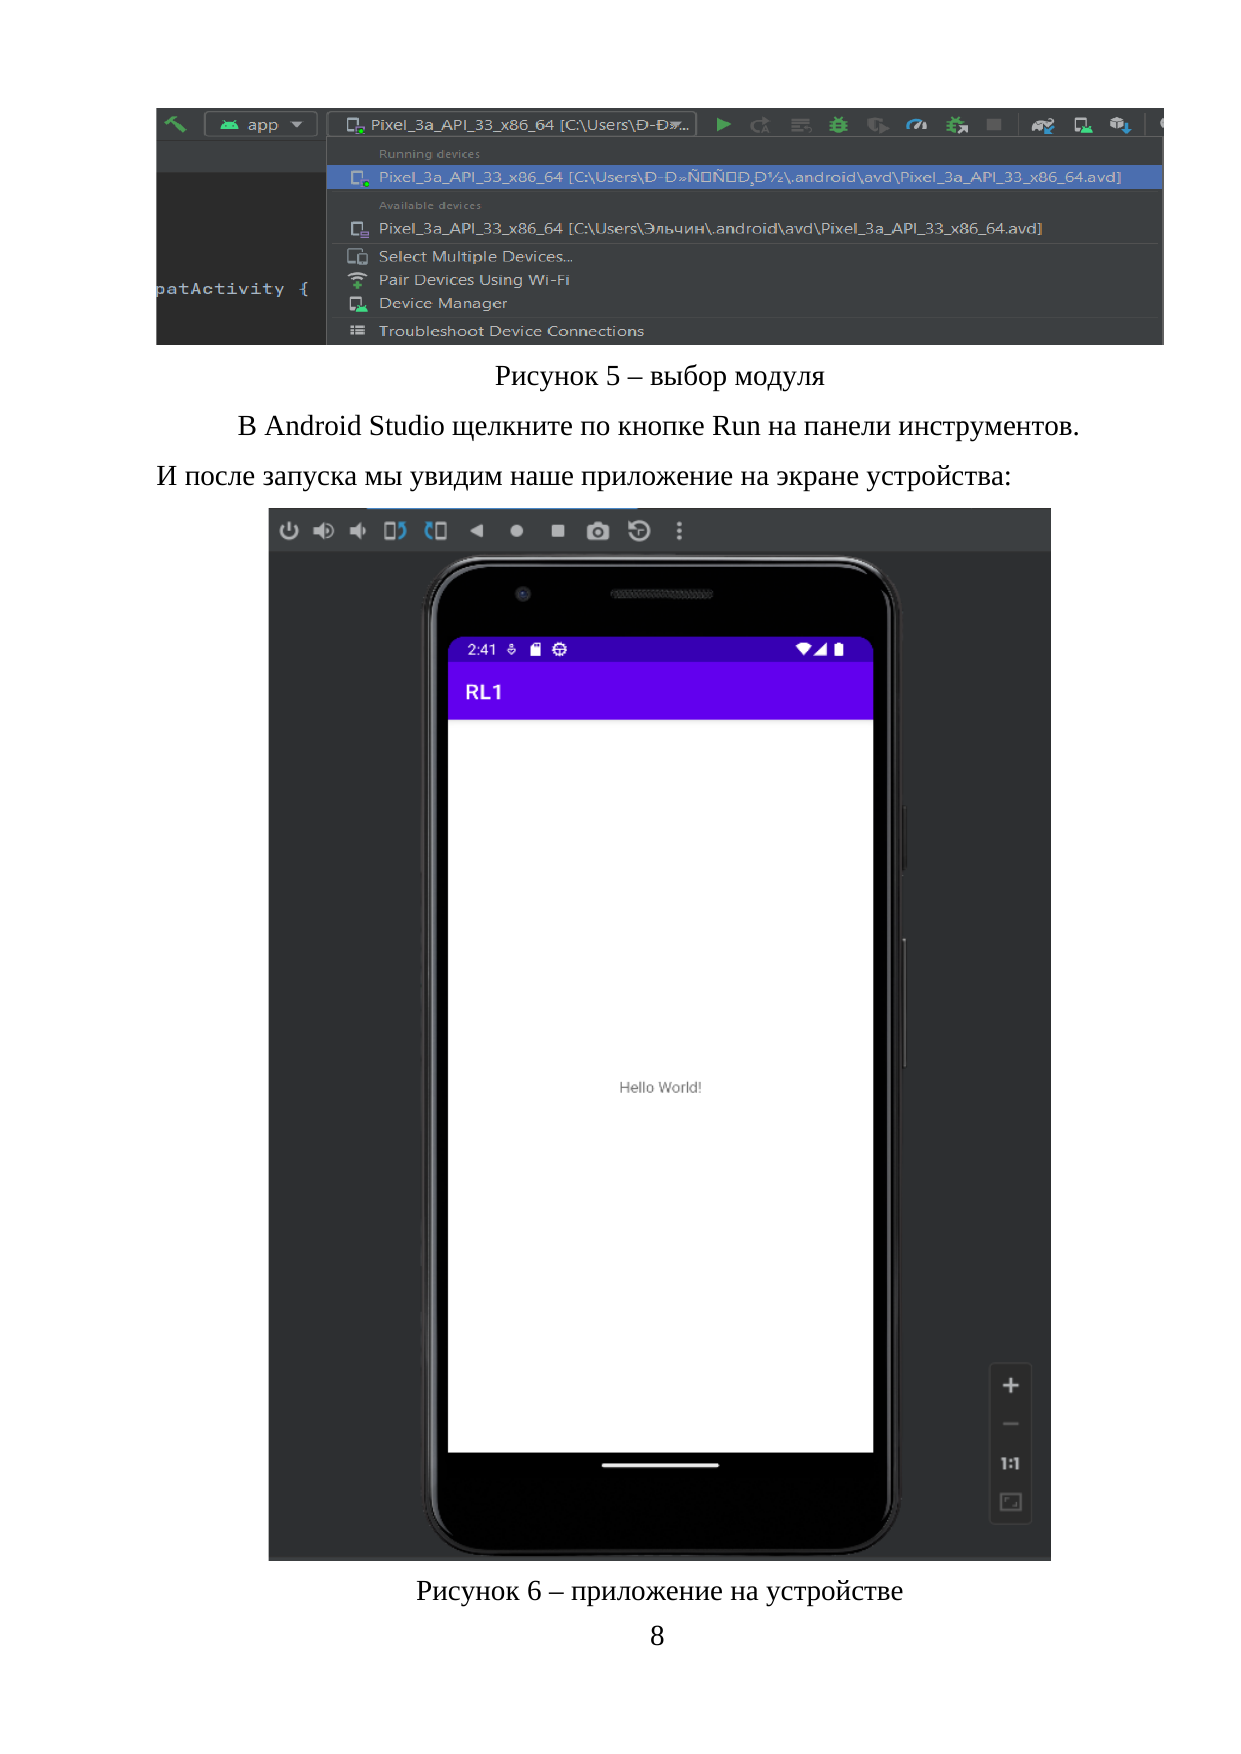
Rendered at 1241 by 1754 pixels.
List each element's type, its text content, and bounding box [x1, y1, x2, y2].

picture [268, 508, 1051, 1561]
text Рисунок 5 – выбор модуля [156, 358, 1163, 391]
picture [156, 108, 1164, 345]
text Рисунок 6 – приложение на устройстве [156, 1573, 1163, 1607]
text В Android Studio щелкните по кнопке Run на панели инструментов. [156, 408, 1163, 442]
text И после запуска мы увидим наше приложение на экране устройства: [156, 458, 1163, 492]
